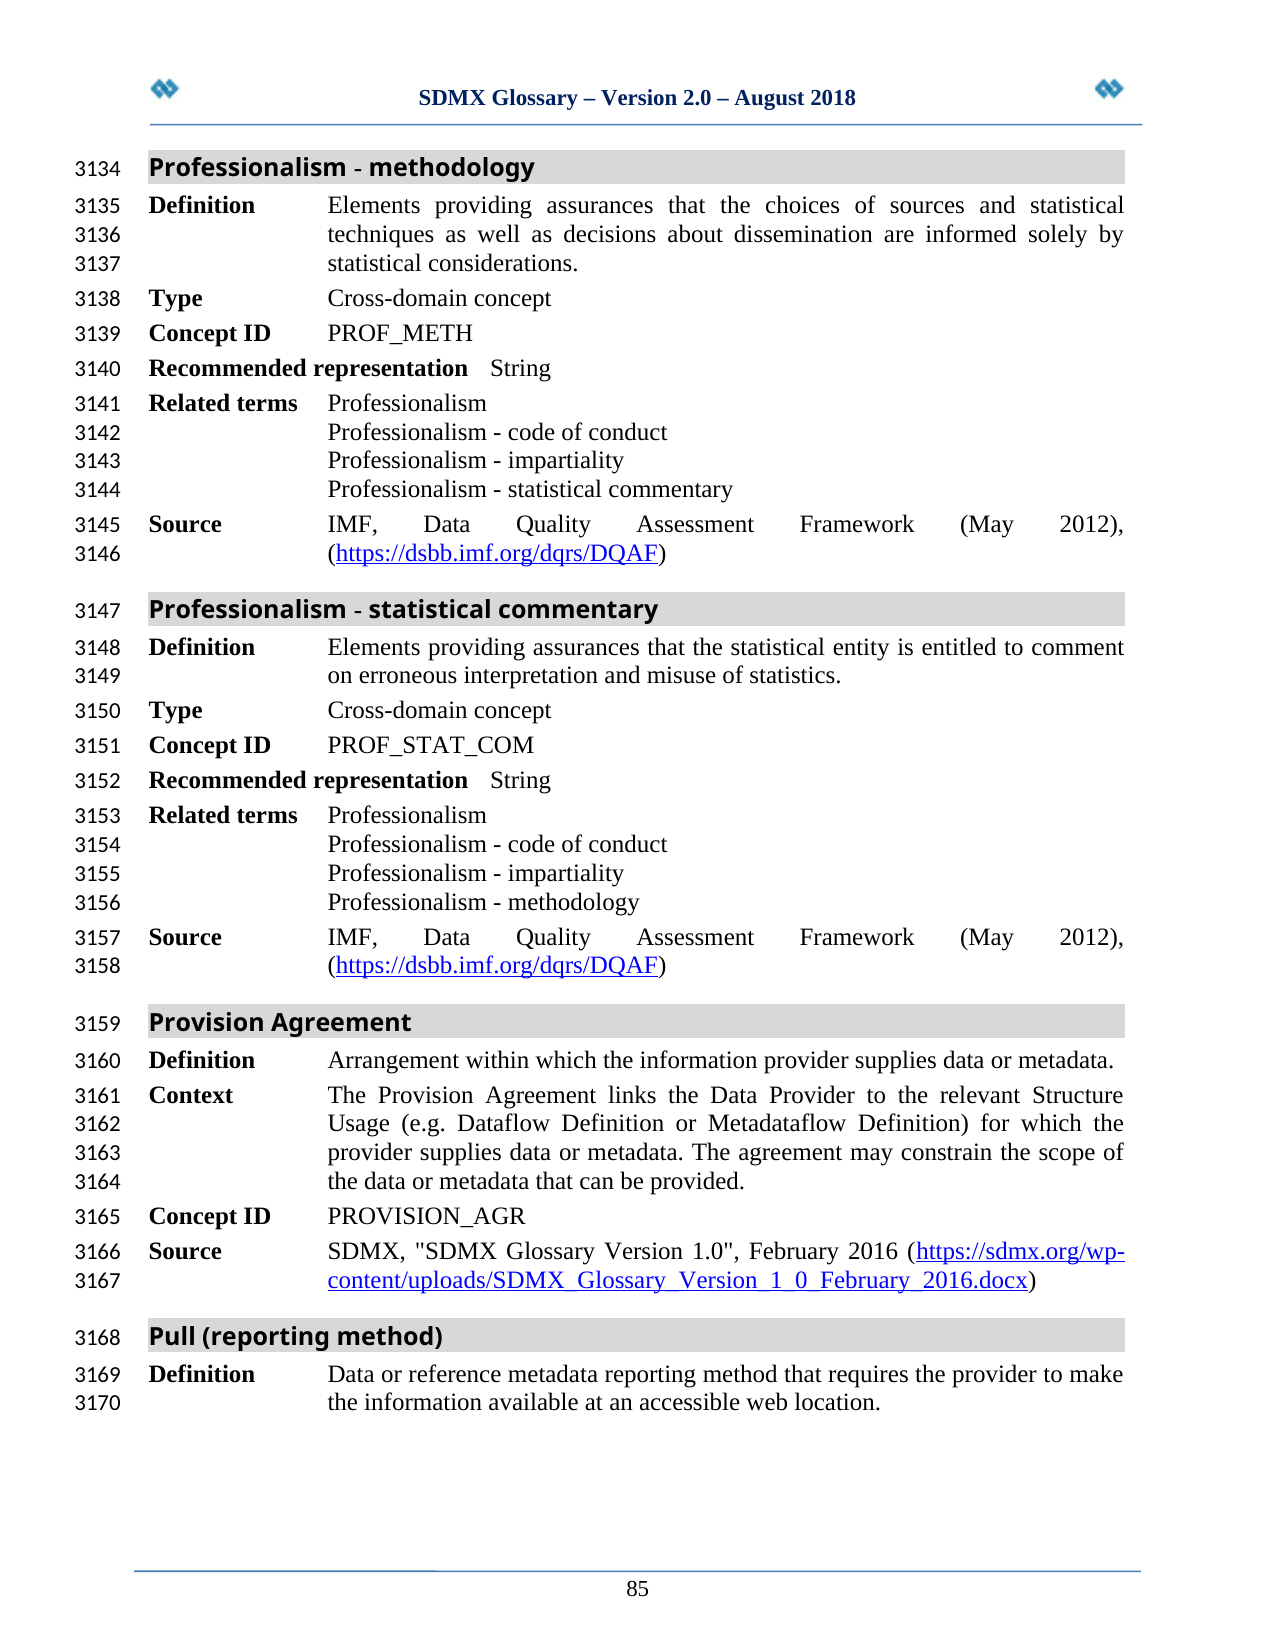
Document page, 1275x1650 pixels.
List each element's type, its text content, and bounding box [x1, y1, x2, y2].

text Source IMF, Data Quality Assessment Framework (May 2012), (https://dsbb.imf.org/dqrs/DQAF) [148, 922, 1125, 979]
text Professionalism - methodology [148, 887, 1125, 916]
text Related terms Professionalism [148, 388, 1125, 417]
text Professionalism - code of conduct [148, 417, 1125, 445]
text Professionalism - impartiality [148, 858, 1125, 887]
text Type Cross-domain concept [148, 696, 1125, 724]
text Context The Provision Agreement links the Data Provider to the relevant Structure Usage (e.g. Dataflow Definition or Metadataflow Definition) for which the provider supplies data or metadata. The agreement may constrain the scope of the data or metadata that can be provided. [148, 1080, 1125, 1195]
picture [150, 75, 180, 105]
text Professionalism - statistical commentary [148, 474, 1125, 503]
text Related terms Professionalism [148, 801, 1125, 829]
subtitle Professionalism - statistical commentary [148, 592, 1125, 626]
text Definition Arrangement within which the information provider supplies data or metadata. [148, 1045, 1125, 1073]
text Concept ID PROF_METH [148, 318, 1125, 347]
text Professionalism - code of conduct [148, 829, 1125, 858]
text Type Cross-domain concept [148, 283, 1125, 312]
picture [1094, 75, 1125, 105]
subtitle Pull (reporting method) [148, 1318, 1125, 1352]
text Definition Data or reference metadata reporting method that requires the provider to make the information available at an accessible web location. [148, 1359, 1125, 1416]
text Definition Elements providing assurances that the statistical entity is entitled to comment on erroneous interpretation and misuse of statistics. [148, 632, 1125, 689]
text Recommended representation String [148, 353, 1125, 382]
text Recommended representation String [148, 766, 1125, 794]
text Definition Elements providing assurances that the choices of sources and statistical techniques as well as decisions about dissemination are informed solely by statistical considerations. [148, 190, 1125, 277]
text Source SDMX, "SDMX Glossary Version 1.0", February 2016 (https://sdmx.org/wp-content/uploads/SDMX_Glossary_Version_1_0_February_2016.docx) [148, 1236, 1125, 1293]
text Source IMF, Data Quality Assessment Framework (May 2012), (https://dsbb.imf.org/dqrs/DQAF) [148, 509, 1125, 567]
text Concept ID PROF_STAT_COM [148, 731, 1125, 759]
text Concept ID PROVISION_AGR [148, 1201, 1125, 1230]
subtitle Provision Agreement [148, 1004, 1125, 1038]
subtitle Professionalism - methodology [148, 150, 1125, 184]
text Professionalism - impartiality [148, 445, 1125, 474]
